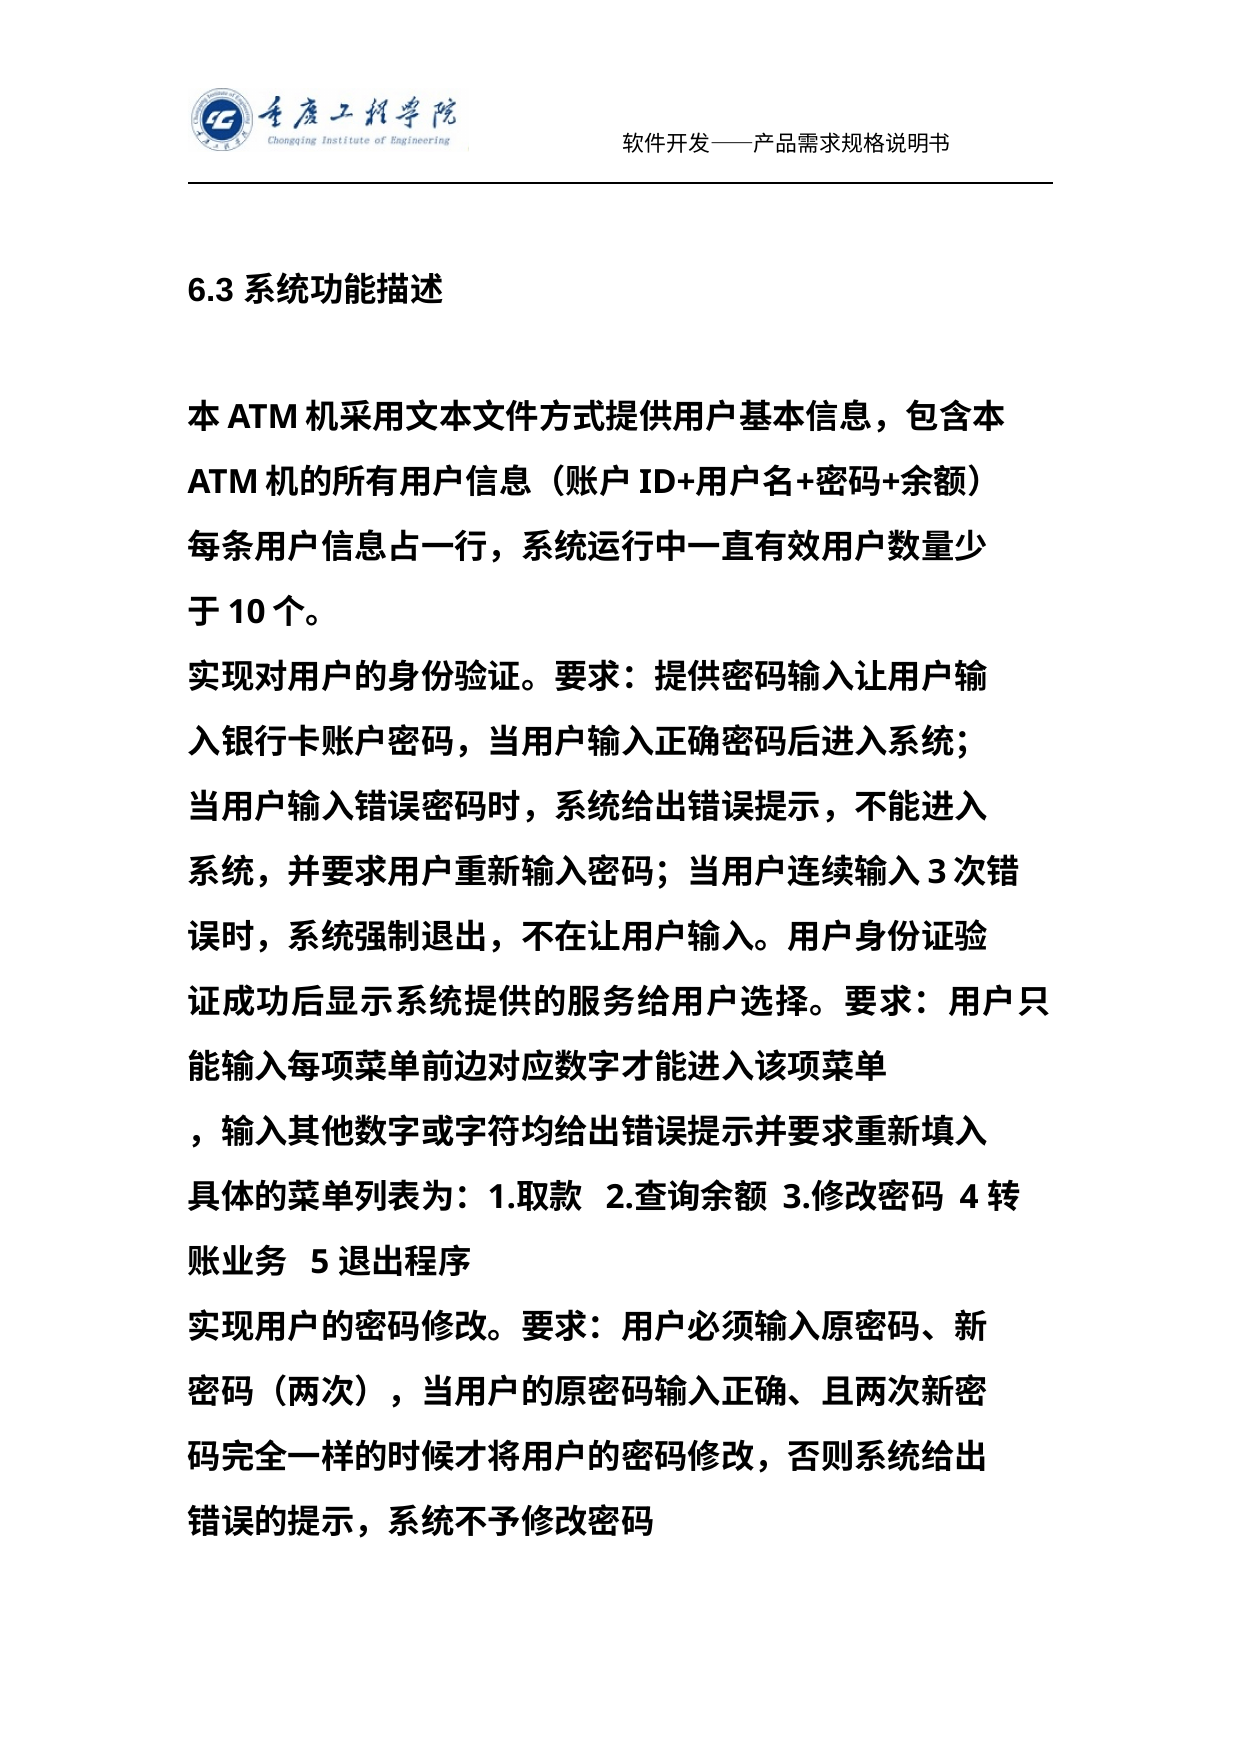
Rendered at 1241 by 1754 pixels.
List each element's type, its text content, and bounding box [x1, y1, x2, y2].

text ，输入其他数字或字符均给出错误提示并要求重新填入 [187, 1097, 1053, 1162]
text 误时，系统强制退出，不在让用户输入。用户身份证验 [187, 902, 1053, 967]
text 实现对用户的身份验证。要求：提供密码输入让用户输 [187, 642, 1053, 707]
text 密码（两次），当用户的原密码输入正确、且两次新密 [187, 1357, 1053, 1422]
text 证成功后显示系统提供的服务给用户选择。要求：用户只能输入每项菜单前边对应数字才能进入该项菜单 [187, 967, 1053, 1097]
text 本ATM机采用文本文件方式提供用户基本信息，包含本 [187, 382, 1053, 447]
picture [187, 88, 469, 152]
text 每条用户信息占一行，系统运行中一直有效用户数量少 [187, 512, 1053, 577]
text 入银行卡账户密码，当用户输入正确密码后进入系统； [187, 707, 1053, 772]
text 具体的菜单列表为：1.取款 2.查询余额 3.修改密码 4 转账业务 5 退出程序 [187, 1162, 1053, 1292]
subtitle 6.3 系统功能描述 [187, 255, 1053, 320]
text 系统，并要求用户重新输入密码；当用户连续输入3次错 [187, 837, 1053, 902]
text 当用户输入错误密码时，系统给出错误提示，不能进入 [187, 772, 1053, 837]
text 实现用户的密码修改。要求：用户必须输入原密码、新 [187, 1292, 1053, 1357]
text 错误的提示，系统不予修改密码 [187, 1487, 1053, 1552]
text 于10个。 [187, 577, 1053, 642]
text 码完全一样的时候才将用户的密码修改，否则系统给出 [187, 1422, 1053, 1487]
text ATM机的所有用户信息（账户ID+用户名+密码+余额） [187, 447, 1053, 512]
